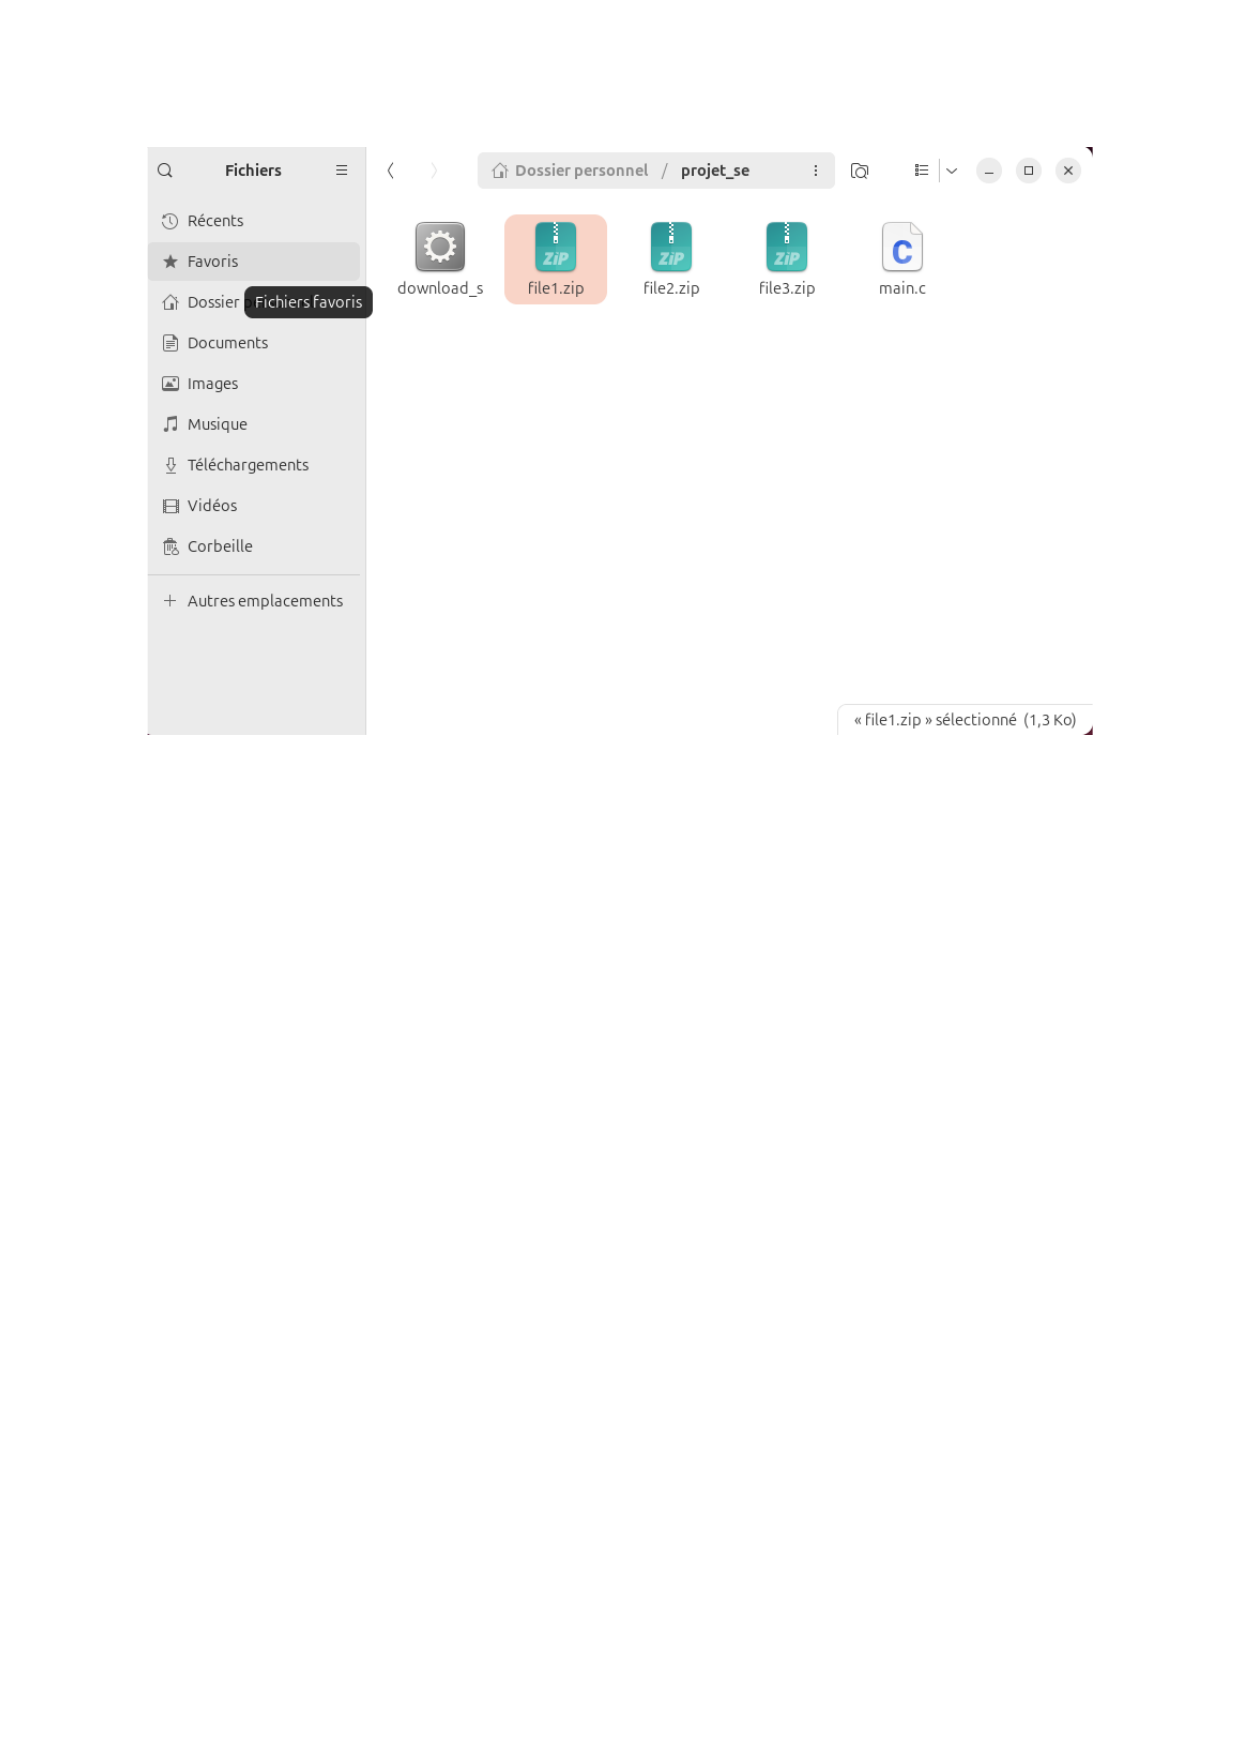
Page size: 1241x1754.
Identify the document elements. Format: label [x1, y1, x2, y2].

picture [147, 147, 1093, 735]
